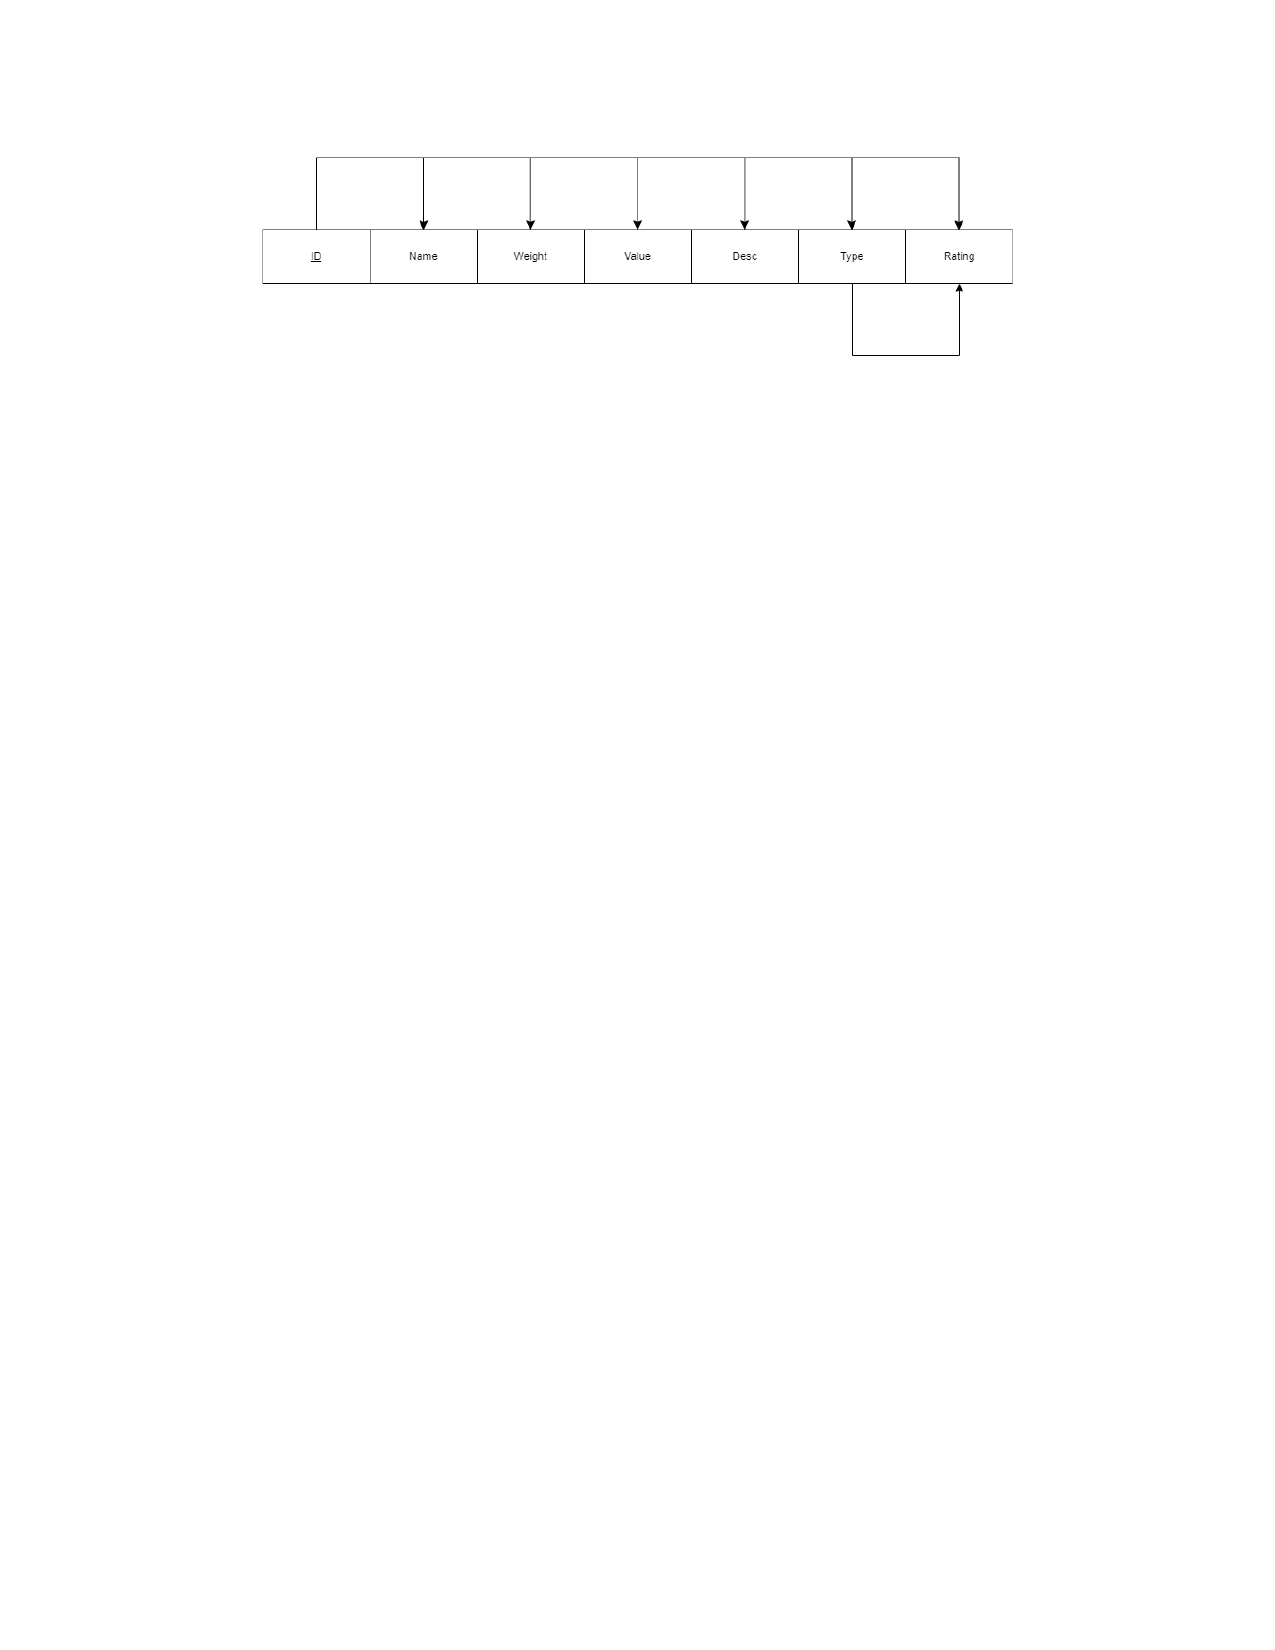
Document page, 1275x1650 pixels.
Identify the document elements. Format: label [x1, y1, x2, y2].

picture [262, 150, 1013, 363]
